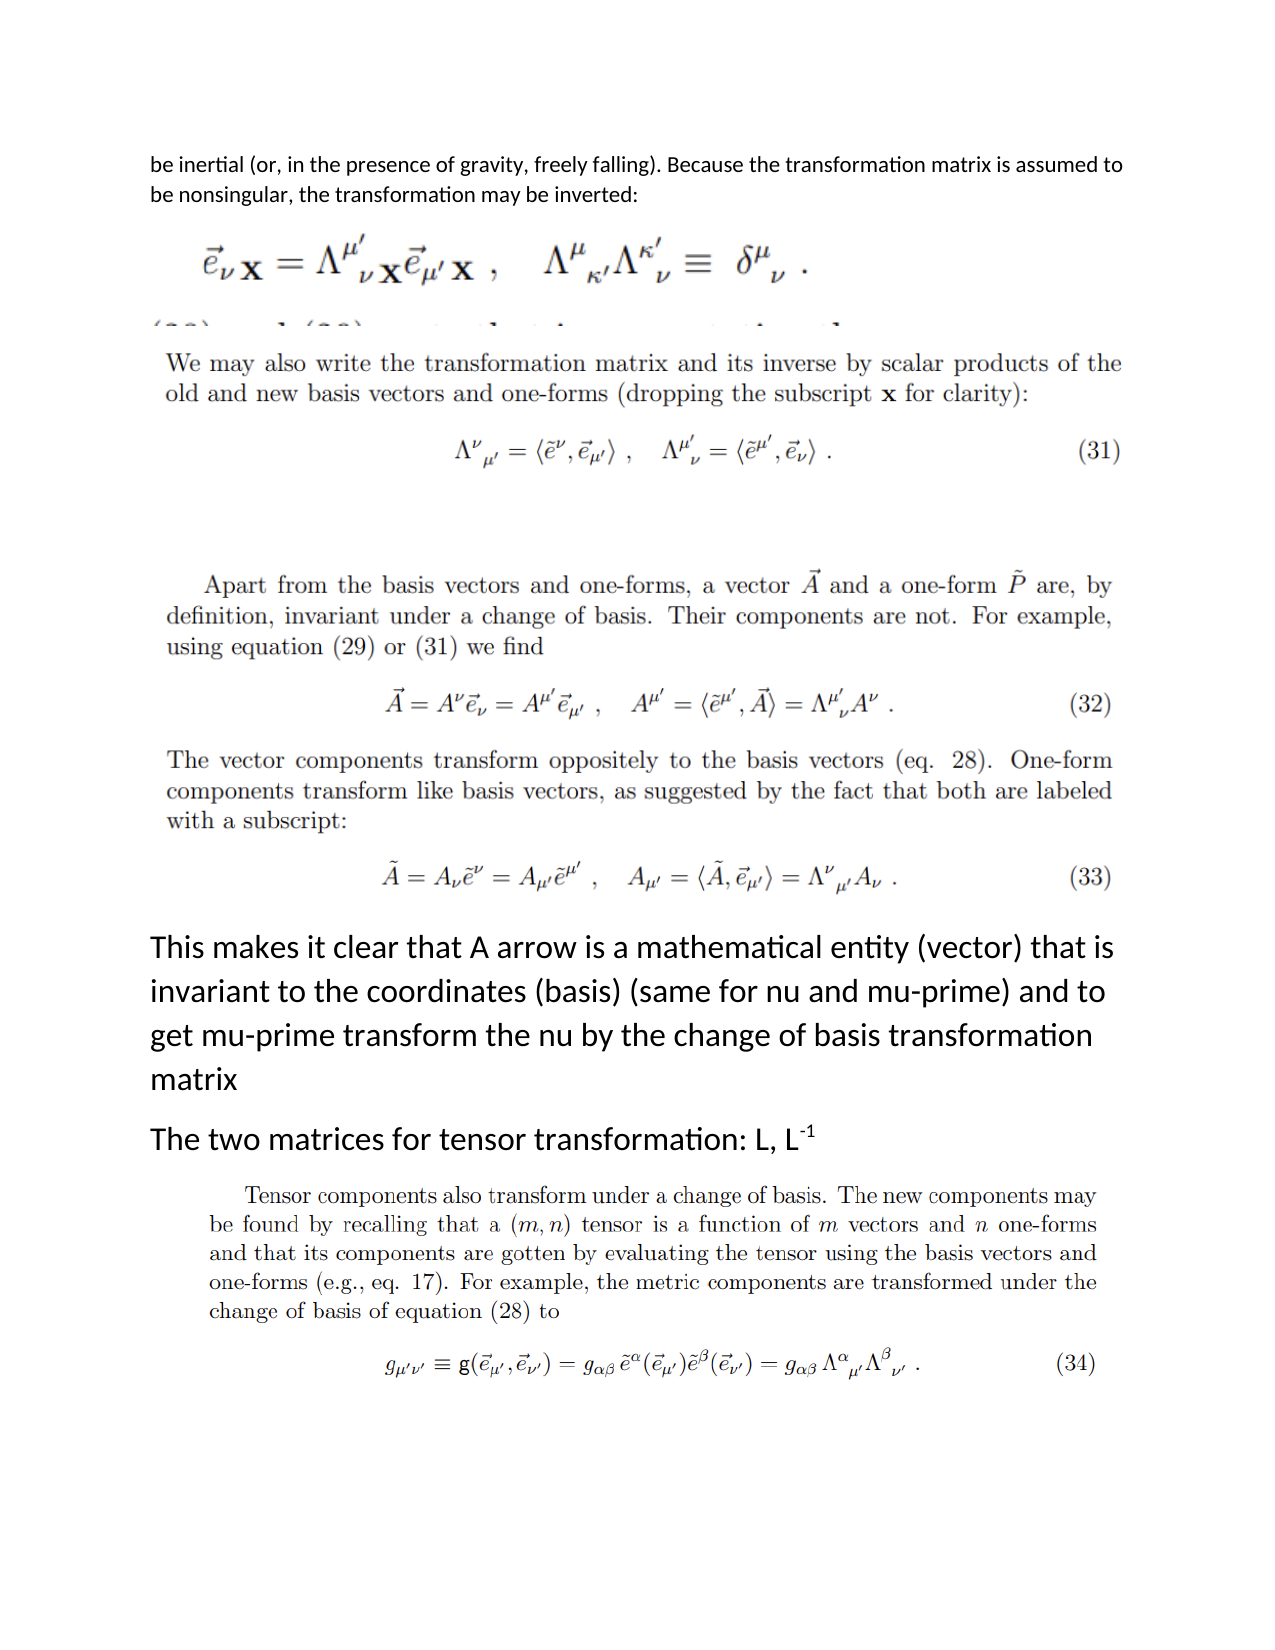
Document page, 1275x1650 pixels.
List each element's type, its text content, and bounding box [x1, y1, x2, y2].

text The two matrices for tensor transformation: L, L-1 [150, 1118, 1125, 1159]
picture [150, 556, 1125, 907]
picture [150, 1179, 1125, 1394]
text This makes it clear that A arrow is a mathematical entity (vector) that is invariant to the coordinates (basis) (same for nu and mu-prime) and to get mu-prime transform the nu by the change of basis transformation matrix [150, 926, 1125, 1098]
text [150, 150, 1125, 208]
picture [150, 227, 858, 326]
picture [150, 344, 1125, 477]
